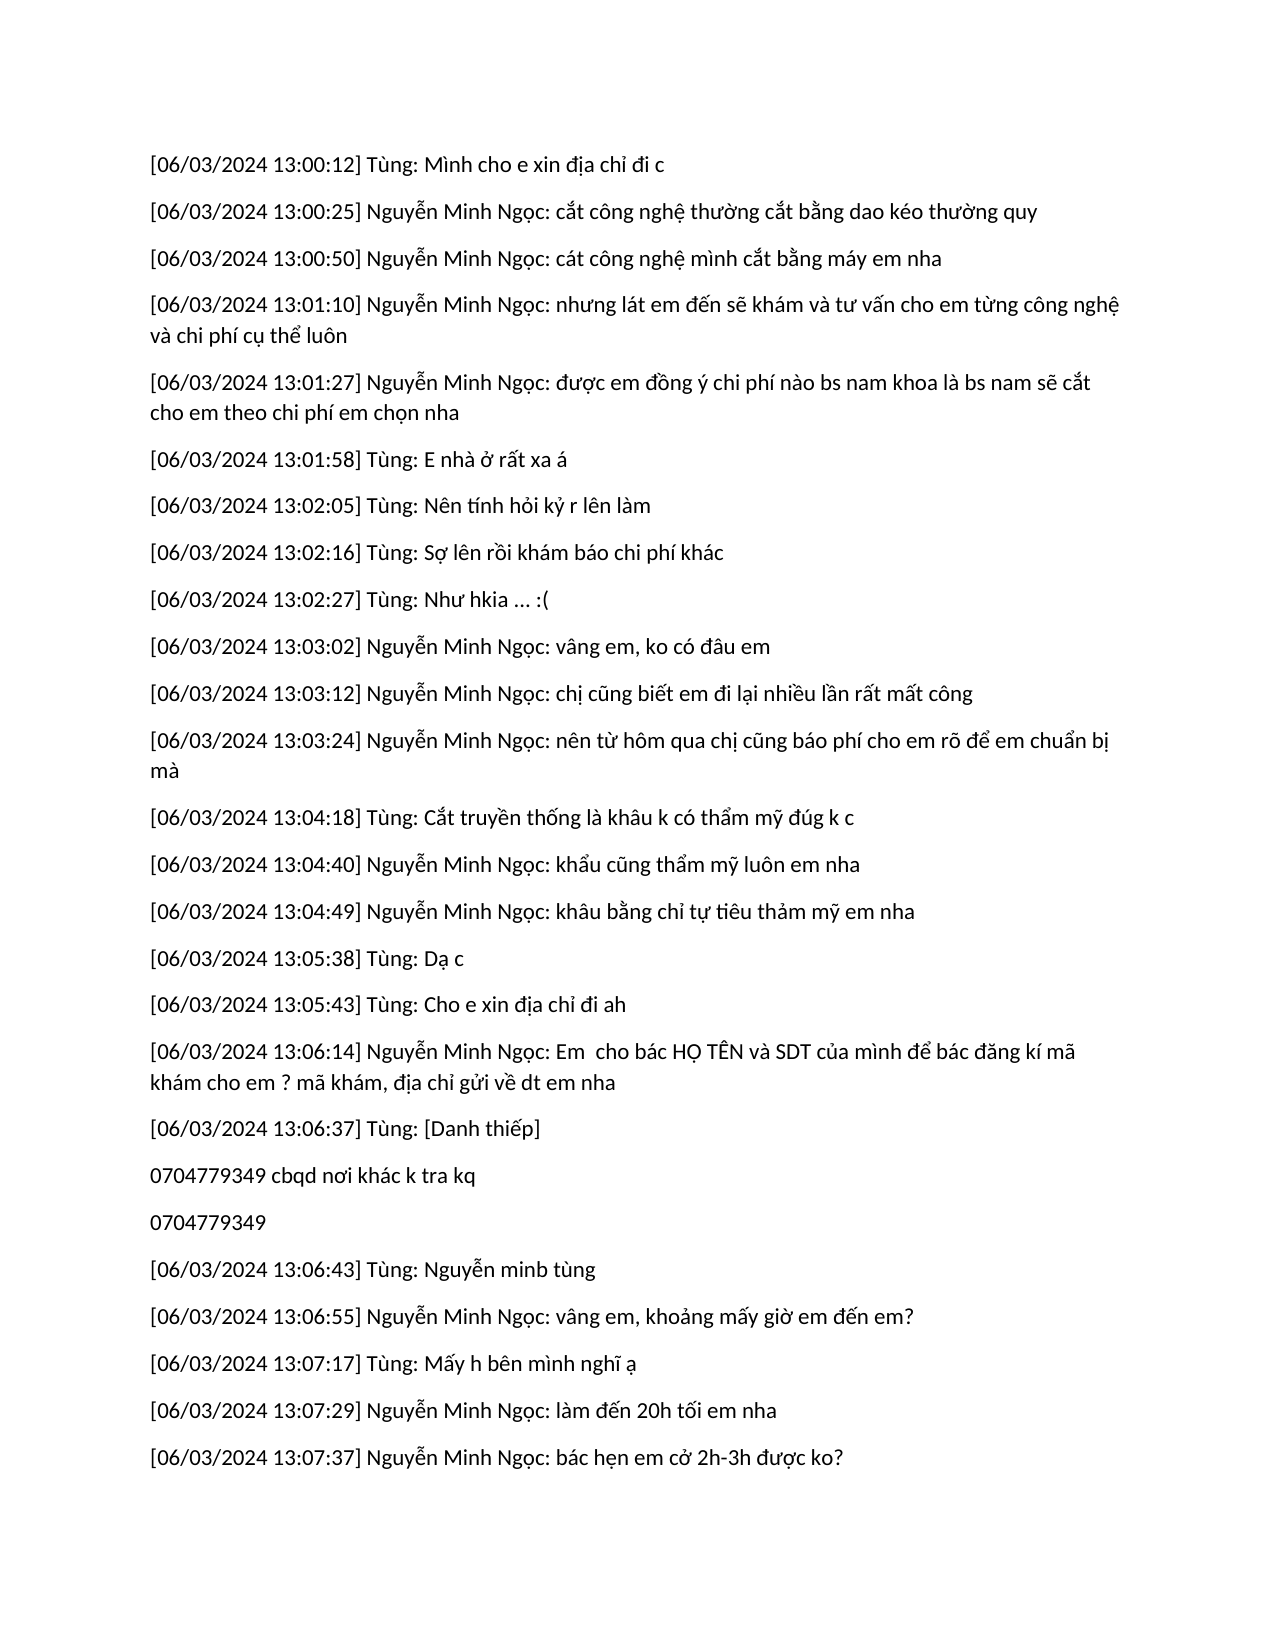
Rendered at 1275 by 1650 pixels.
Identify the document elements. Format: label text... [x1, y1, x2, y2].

text [06/03/2024 13:06:43] Tùng: Nguyễn minb tùng [150, 1255, 1125, 1283]
text 0704779349 cbqd nơi khác k tra kq [150, 1161, 1125, 1189]
text [06/03/2024 13:06:37] Tùng: [Danh thiếp] [150, 1114, 1125, 1143]
text [06/03/2024 13:03:24] Nguyễn Minh Ngọc: nên từ hôm qua chị cũng báo phí cho em rõ để em chuẩn bị mà [150, 726, 1125, 784]
text [06/03/2024 13:01:10] Nguyễn Minh Ngọc: nhưng lát em đến sẽ khám và tư vấn cho em từng công nghệ và chi phí cụ thể luôn [150, 291, 1125, 349]
text 0704779349 [150, 1208, 1125, 1236]
text [06/03/2024 13:02:05] Tùng: Nên tính hỏi kỷ r lên làm [150, 492, 1125, 520]
text [06/03/2024 13:03:02] Nguyễn Minh Ngọc: vâng em, ko có đâu em [150, 632, 1125, 660]
text [06/03/2024 13:04:49] Nguyễn Minh Ngọc: khâu bằng chỉ tự tiêu thảm mỹ em nha [150, 897, 1125, 925]
text [06/03/2024 13:00:12] Tùng: Mình cho e xin địa chỉ đi c [150, 150, 1125, 178]
text [06/03/2024 13:02:27] Tùng: Như hkia ... :( [150, 585, 1125, 613]
text [06/03/2024 13:07:37] Nguyễn Minh Ngọc: bác hẹn em cở 2h-3h được ko? [150, 1443, 1125, 1471]
text [06/03/2024 13:03:12] Nguyễn Minh Ngọc: chị cũng biết em đi lại nhiều lần rất mất công [150, 679, 1125, 707]
text [06/03/2024 13:04:40] Nguyễn Minh Ngọc: khẩu cũng thẩm mỹ luôn em nha [150, 850, 1125, 878]
text [06/03/2024 13:07:17] Tùng: Mấy h bên mình nghĩ ạ [150, 1349, 1125, 1377]
text [06/03/2024 13:05:43] Tùng: Cho e xin địa chỉ đi ah [150, 991, 1125, 1019]
text [06/03/2024 13:07:29] Nguyễn Minh Ngọc: làm đến 20h tối em nha [150, 1396, 1125, 1424]
text [06/03/2024 13:00:25] Nguyễn Minh Ngọc: cắt công nghệ thường cắt bằng dao kéo thường quy [150, 197, 1125, 225]
text [06/03/2024 13:00:50] Nguyễn Minh Ngọc: cát công nghệ mình cắt bằng máy em nha [150, 244, 1125, 272]
text [06/03/2024 13:06:14] Nguyễn Minh Ngọc: Em cho bác HỌ TÊN và SDT của mình để bác đăng kí mã khám cho em ? mã khám, địa chỉ gửi về dt em nha [150, 1037, 1125, 1096]
text [06/03/2024 13:02:16] Tùng: Sợ lên rồi khám báo chi phí khác [150, 538, 1125, 567]
text [06/03/2024 13:01:27] Nguyễn Minh Ngọc: được em đồng ý chi phí nào bs nam khoa là bs nam sẽ cắt cho em theo chi phí em chọn nha [150, 368, 1125, 426]
text [06/03/2024 13:05:38] Tùng: Dạ c [150, 944, 1125, 972]
text [06/03/2024 13:01:58] Tùng: E nhà ở rất xa á [150, 445, 1125, 473]
text [06/03/2024 13:04:18] Tùng: Cắt truyền thống là khâu k có thẩm mỹ đúg k c [150, 803, 1125, 831]
text [06/03/2024 13:06:55] Nguyễn Minh Ngọc: vâng em, khoảng mấy giờ em đến em? [150, 1302, 1125, 1330]
